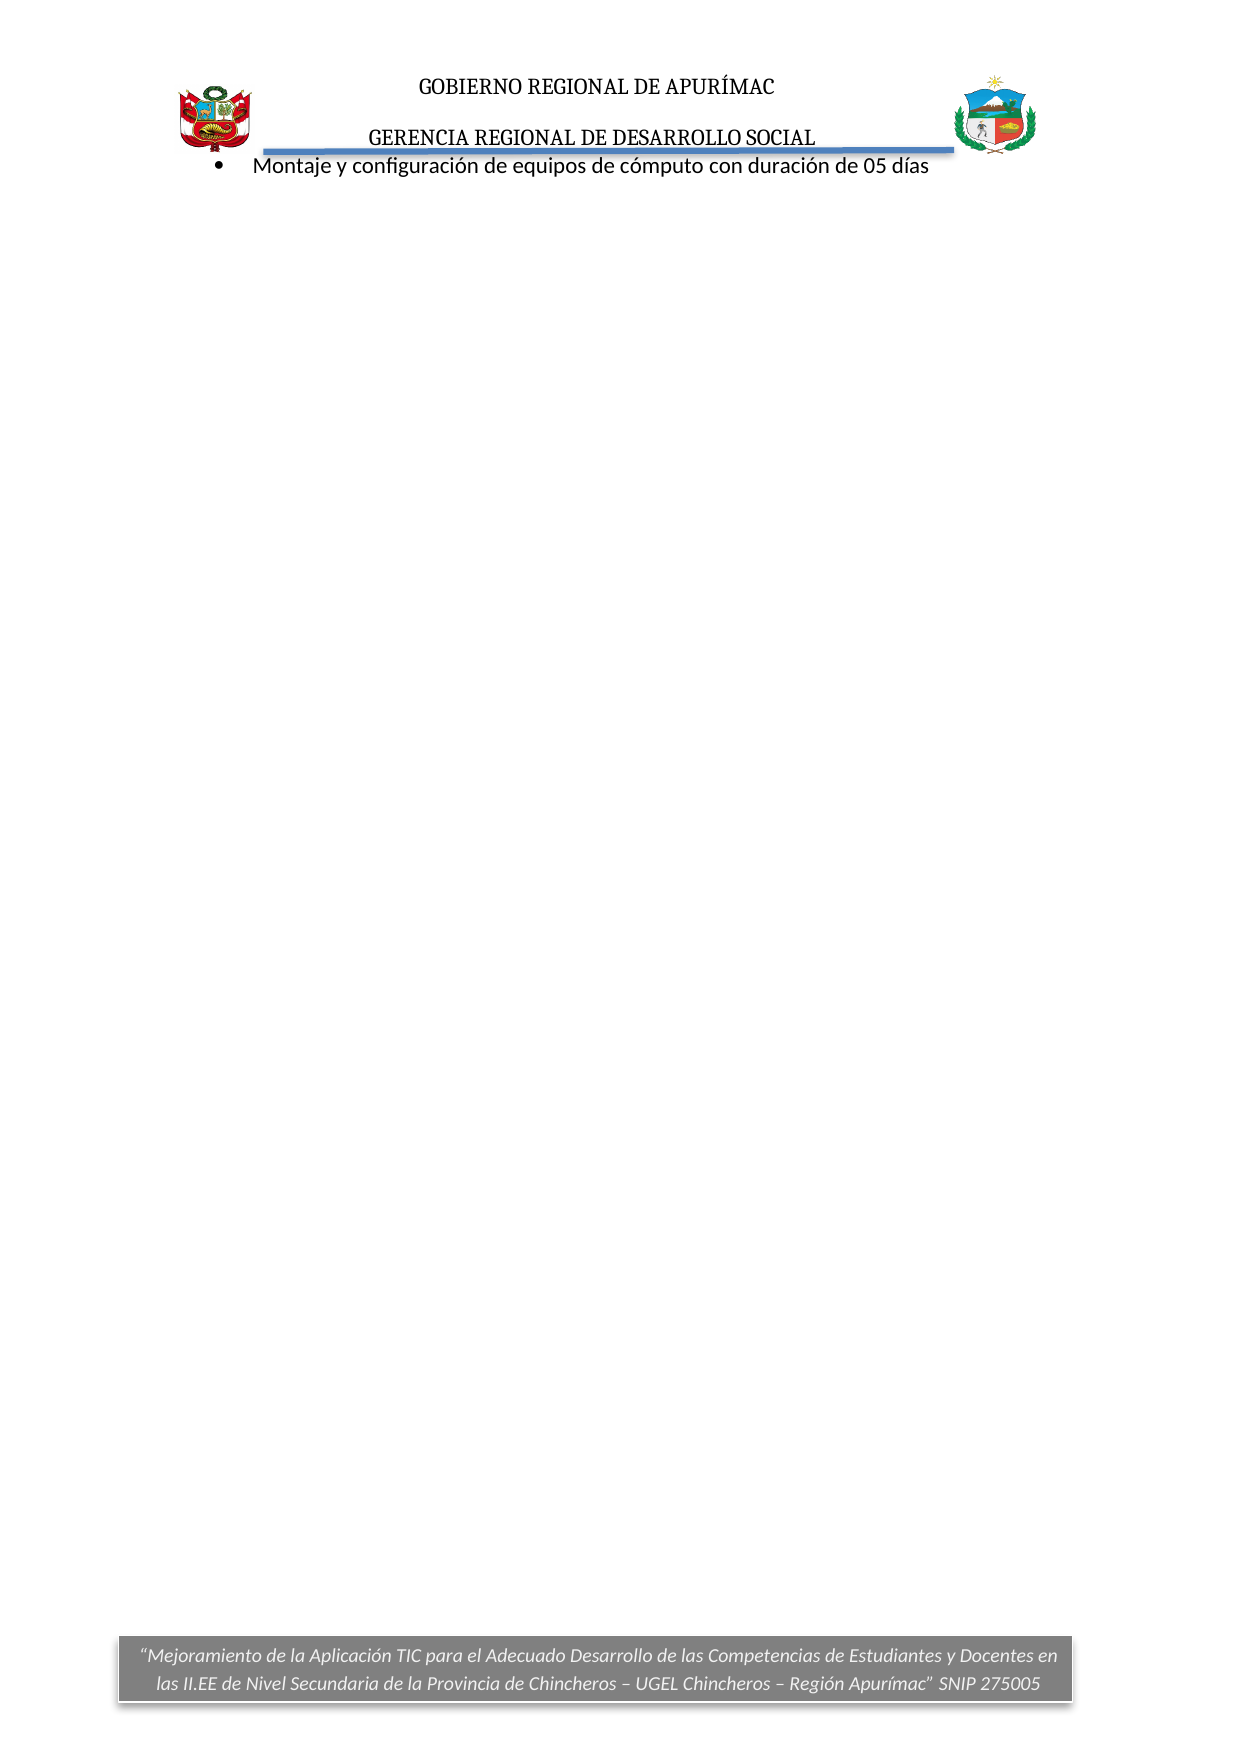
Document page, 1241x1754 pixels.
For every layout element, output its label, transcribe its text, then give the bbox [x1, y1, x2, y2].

picture [954, 74, 1036, 152]
picture [174, 84, 255, 154]
list Montaje y configuración de equipos de cómputo con duración de 05 días [215, 152, 1063, 179]
